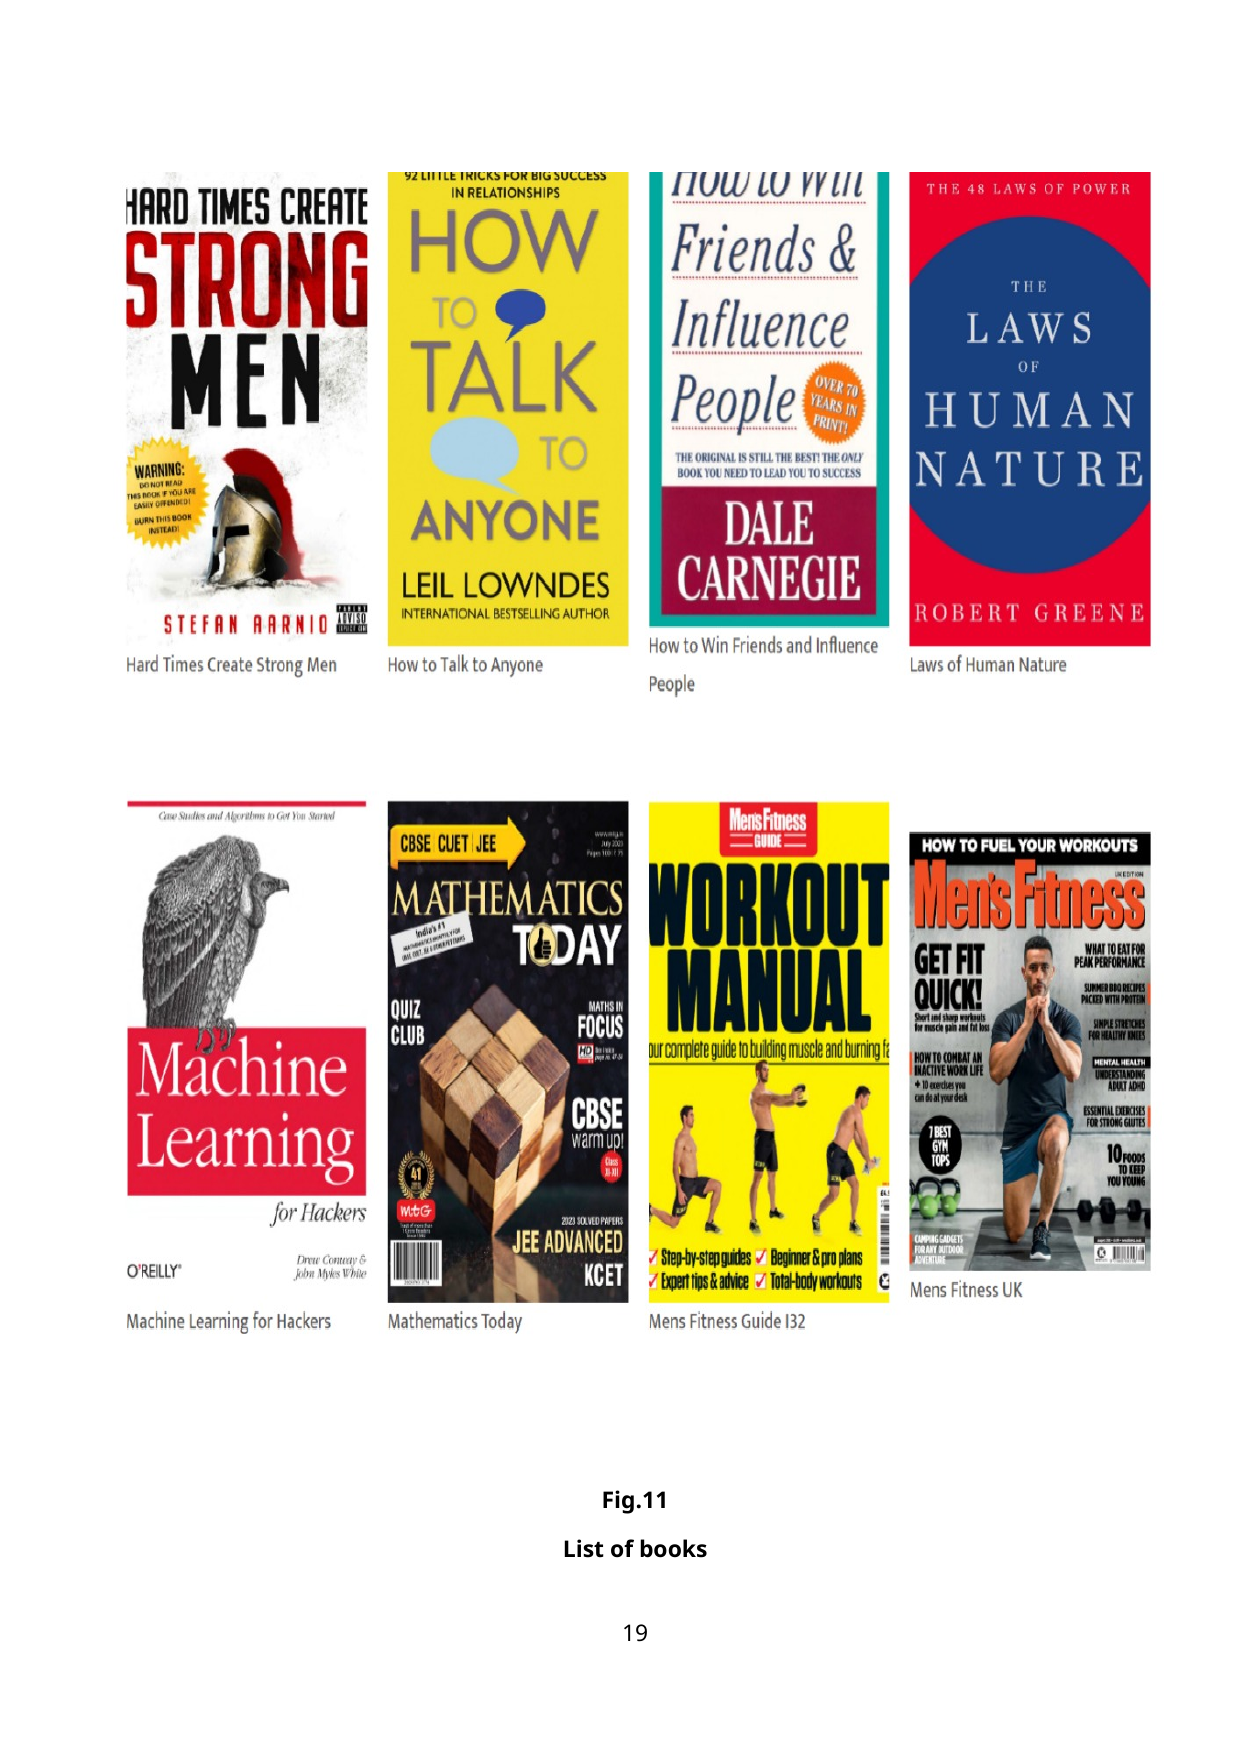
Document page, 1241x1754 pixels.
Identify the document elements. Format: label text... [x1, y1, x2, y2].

text Fig.11 [89, 1484, 1181, 1515]
picture [88, 172, 1183, 1347]
text List of books [89, 1532, 1181, 1564]
